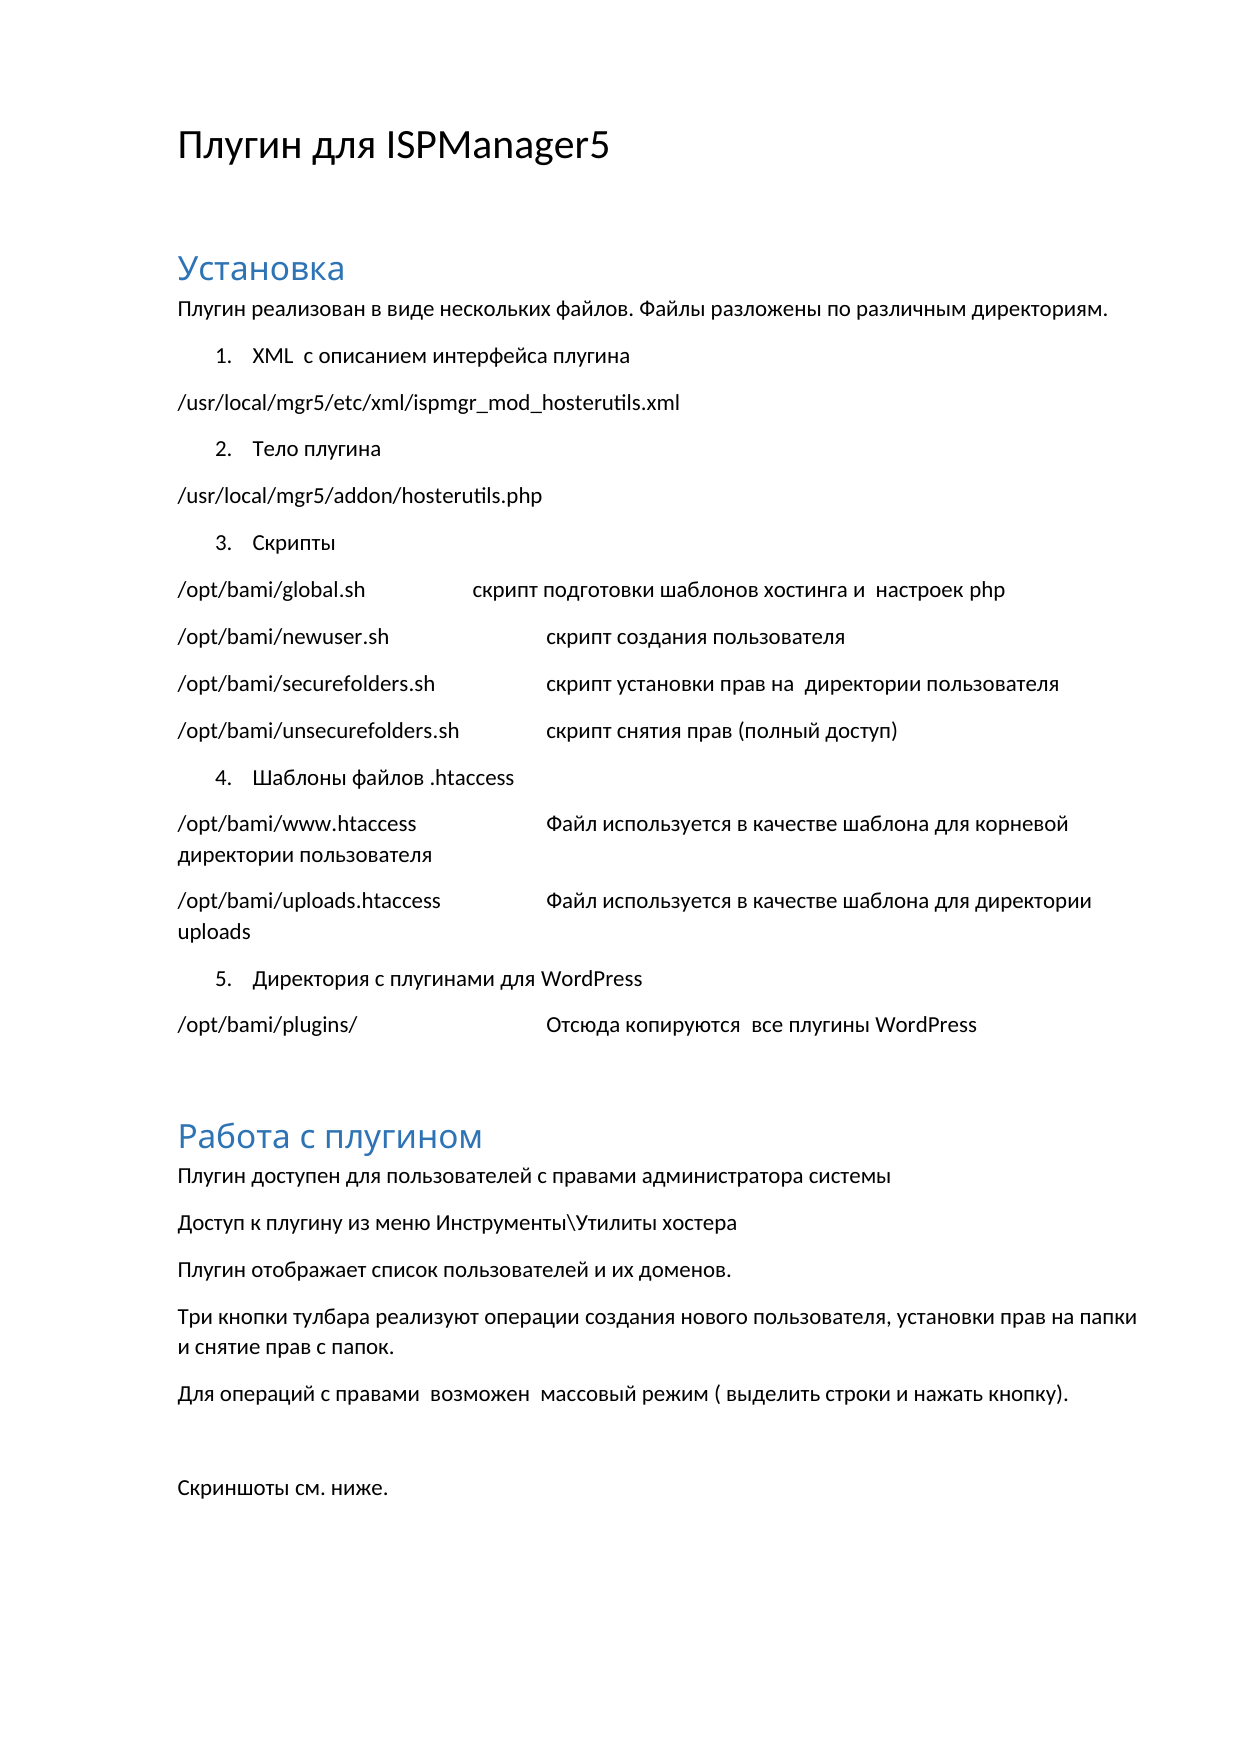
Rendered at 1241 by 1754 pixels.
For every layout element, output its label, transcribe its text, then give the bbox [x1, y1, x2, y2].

text Скриншоты см. ниже. [177, 1473, 1152, 1501]
subtitle Работа с плугином [177, 1113, 1152, 1158]
text /opt/bami/securefolders.sh скрипт установки прав на директории пользователя [177, 669, 1152, 697]
text /usr/local/mgr5/etc/xml/ispmgr_mod_hosterutils.xml [177, 388, 1152, 416]
text Плугин для ISPManager5 [177, 118, 1152, 169]
text Доступ к плугину из меню Инструменты\Утилиты хостера [177, 1208, 1152, 1236]
text Плугин реализован в виде нескольких файлов. Файлы разложены по различным директориям. [177, 294, 1152, 322]
list Скрипты [215, 528, 1152, 556]
list Директория с плугинами для WordPress [215, 964, 1152, 992]
text Плугин отображает список пользователей и их доменов. [177, 1255, 1152, 1283]
text /opt/bami/global.sh скрипт подготовки шаблонов хостинга и настроек php [177, 575, 1152, 603]
text /opt/bami/uploads.htaccess Файл используется в качестве шаблона для директории uploads [177, 887, 1152, 945]
text /opt/bami/newuser.sh скрипт создания пользователя [177, 622, 1152, 650]
text Три кнопки тулбара реализуют операции создания нового пользователя, установки прав на папки и снятие прав с папок. [177, 1302, 1152, 1360]
text /opt/bami/www.htaccess Файл используется в качестве шаблона для корневой директории пользователя [177, 809, 1152, 868]
text /opt/bami/plugins/ Отсюда копируются все плугины WordPress [177, 1011, 1152, 1038]
text /opt/bami/unsecurefolders.sh скрипт снятия прав (полный доступ) [177, 716, 1152, 744]
list XML с описанием интерфейса плугина [215, 341, 1152, 369]
text /usr/local/mgr5/addon/hosterutils.php [177, 481, 1152, 509]
subtitle Установка [177, 245, 1152, 290]
text Плугин доступен для пользователей с правами администратора системы [177, 1162, 1152, 1189]
text Для операций с правами возможен массовый режим ( выделить строки и нажать кнопку). [177, 1379, 1152, 1407]
list Шаблоны файлов .htaccess [215, 763, 1152, 791]
list Тело плугина [215, 434, 1152, 462]
